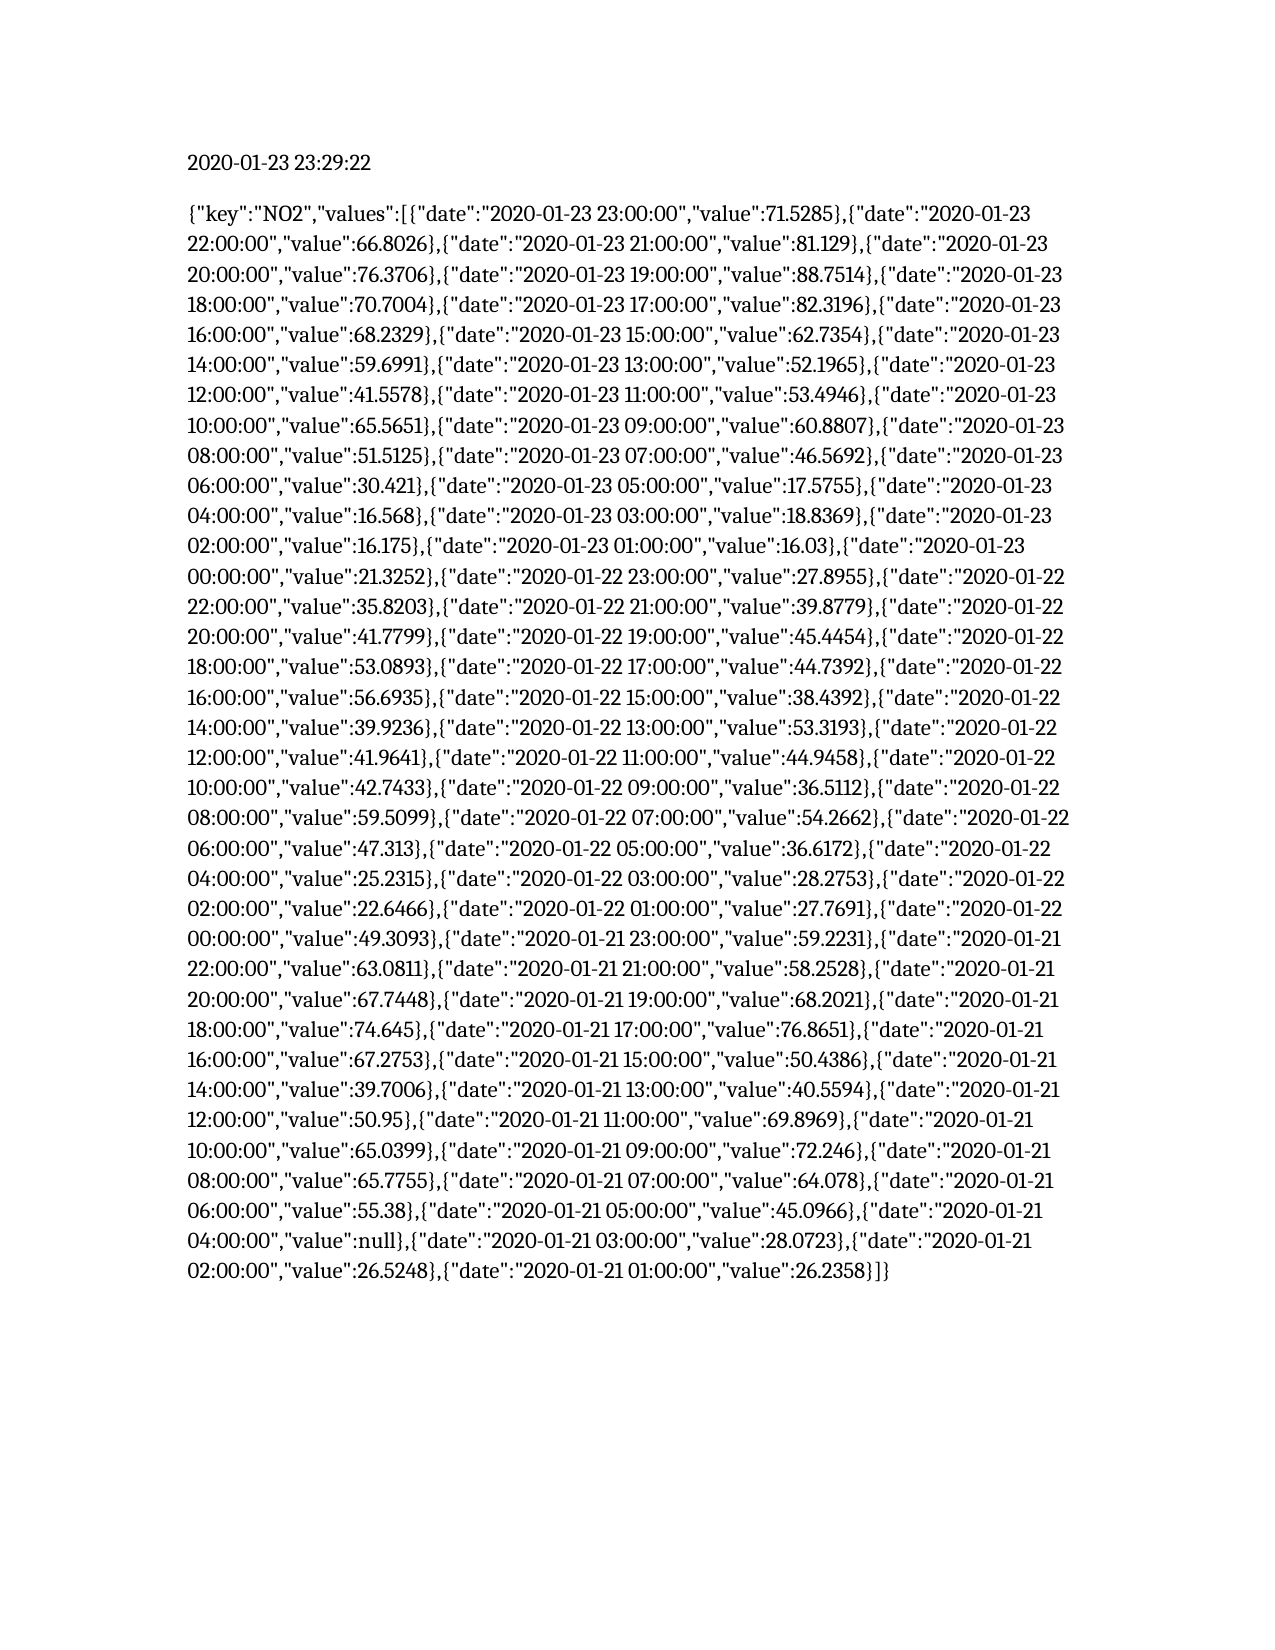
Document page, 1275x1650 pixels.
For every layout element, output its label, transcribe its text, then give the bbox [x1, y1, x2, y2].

text {"key":"NO2","values":[{"date":"2020-01-23 23:00:00","value":71.5285},{"date":"2020-01-23 22:00:00","value":66.8026},{"date":"2020-01-23 21:00:00","value":81.129},{"date":"2020-01-23 20:00:00","value":76.3706},{"date":"2020-01-23 19:00:00","value":88.7514},{"date":"2020-01-23 18:00:00","value":70.7004},{"date":"2020-01-23 17:00:00","value":82.3196},{"date":"2020-01-23 16:00:00","value":68.2329},{"date":"2020-01-23 15:00:00","value":62.7354},{"date":"2020-01-23 14:00:00","value":59.6991},{"date":"2020-01-23 13:00:00","value":52.1965},{"date":"2020-01-23 12:00:00","value":41.5578},{"date":"2020-01-23 11:00:00","value":53.4946},{"date":"2020-01-23 10:00:00","value":65.5651},{"date":"2020-01-23 09:00:00","value":60.8807},{"date":"2020-01-23 08:00:00","value":51.5125},{"date":"2020-01-23 07:00:00","value":46.5692},{"date":"2020-01-23 06:00:00","value":30.421},{"date":"2020-01-23 05:00:00","value":17.5755},{"date":"2020-01-23 04:00:00","value":16.568},{"date":"2020-01-23 03:00:00","value":18.8369},{"date":"2020-01-23 02:00:00","value":16.175},{"date":"2020-01-23 01:00:00","value":16.03},{"date":"2020-01-23 00:00:00","value":21.3252},{"date":"2020-01-22 23:00:00","value":27.8955},{"date":"2020-01-22 22:00:00","value":35.8203},{"date":"2020-01-22 21:00:00","value":39.8779},{"date":"2020-01-22 20:00:00","value":41.7799},{"date":"2020-01-22 19:00:00","value":45.4454},{"date":"2020-01-22 18:00:00","value":53.0893},{"date":"2020-01-22 17:00:00","value":44.7392},{"date":"2020-01-22 16:00:00","value":56.6935},{"date":"2020-01-22 15:00:00","value":38.4392},{"date":"2020-01-22 14:00:00","value":39.9236},{"date":"2020-01-22 13:00:00","value":53.3193},{"date":"2020-01-22 12:00:00","value":41.9641},{"date":"2020-01-22 11:00:00","value":44.9458},{"date":"2020-01-22 10:00:00","value":42.7433},{"date":"2020-01-22 09:00:00","value":36.5112},{"date":"2020-01-22 08:00:00","value":59.5099},{"date":"2020-01-22 07:00:00","value":54.2662},{"date":"2020-01-22 06:00:00","value":47.313},{"date":"2020-01-22 05:00:00","value":36.6172},{"date":"2020-01-22 04:00:00","value":25.2315},{"date":"2020-01-22 03:00:00","value":28.2753},{"date":"2020-01-22 02:00:00","value":22.6466},{"date":"2020-01-22 01:00:00","value":27.7691},{"date":"2020-01-22 00:00:00","value":49.3093},{"date":"2020-01-21 23:00:00","value":59.2231},{"date":"2020-01-21 22:00:00","value":63.0811},{"date":"2020-01-21 21:00:00","value":58.2528},{"date":"2020-01-21 20:00:00","value":67.7448},{"date":"2020-01-21 19:00:00","value":68.2021},{"date":"2020-01-21 18:00:00","value":74.645},{"date":"2020-01-21 17:00:00","value":76.8651},{"date":"2020-01-21 16:00:00","value":67.2753},{"date":"2020-01-21 15:00:00","value":50.4386},{"date":"2020-01-21 14:00:00","value":39.7006},{"date":"2020-01-21 13:00:00","value":40.5594},{"date":"2020-01-21 12:00:00","value":50.95},{"date":"2020-01-21 11:00:00","value":69.8969},{"date":"2020-01-21 10:00:00","value":65.0399},{"date":"2020-01-21 09:00:00","value":72.246},{"date":"2020-01-21 08:00:00","value":65.7755},{"date":"2020-01-21 07:00:00","value":64.078},{"date":"2020-01-21 06:00:00","value":55.38},{"date":"2020-01-21 05:00:00","value":45.0966},{"date":"2020-01-21 04:00:00","value":null},{"date":"2020-01-21 03:00:00","value":28.0723},{"date":"2020-01-21 02:00:00","value":26.5248},{"date":"2020-01-21 01:00:00","value":26.2358}]} [187, 201, 1087, 1285]
text 2020-01-23 23:29:22 [187, 150, 1087, 176]
